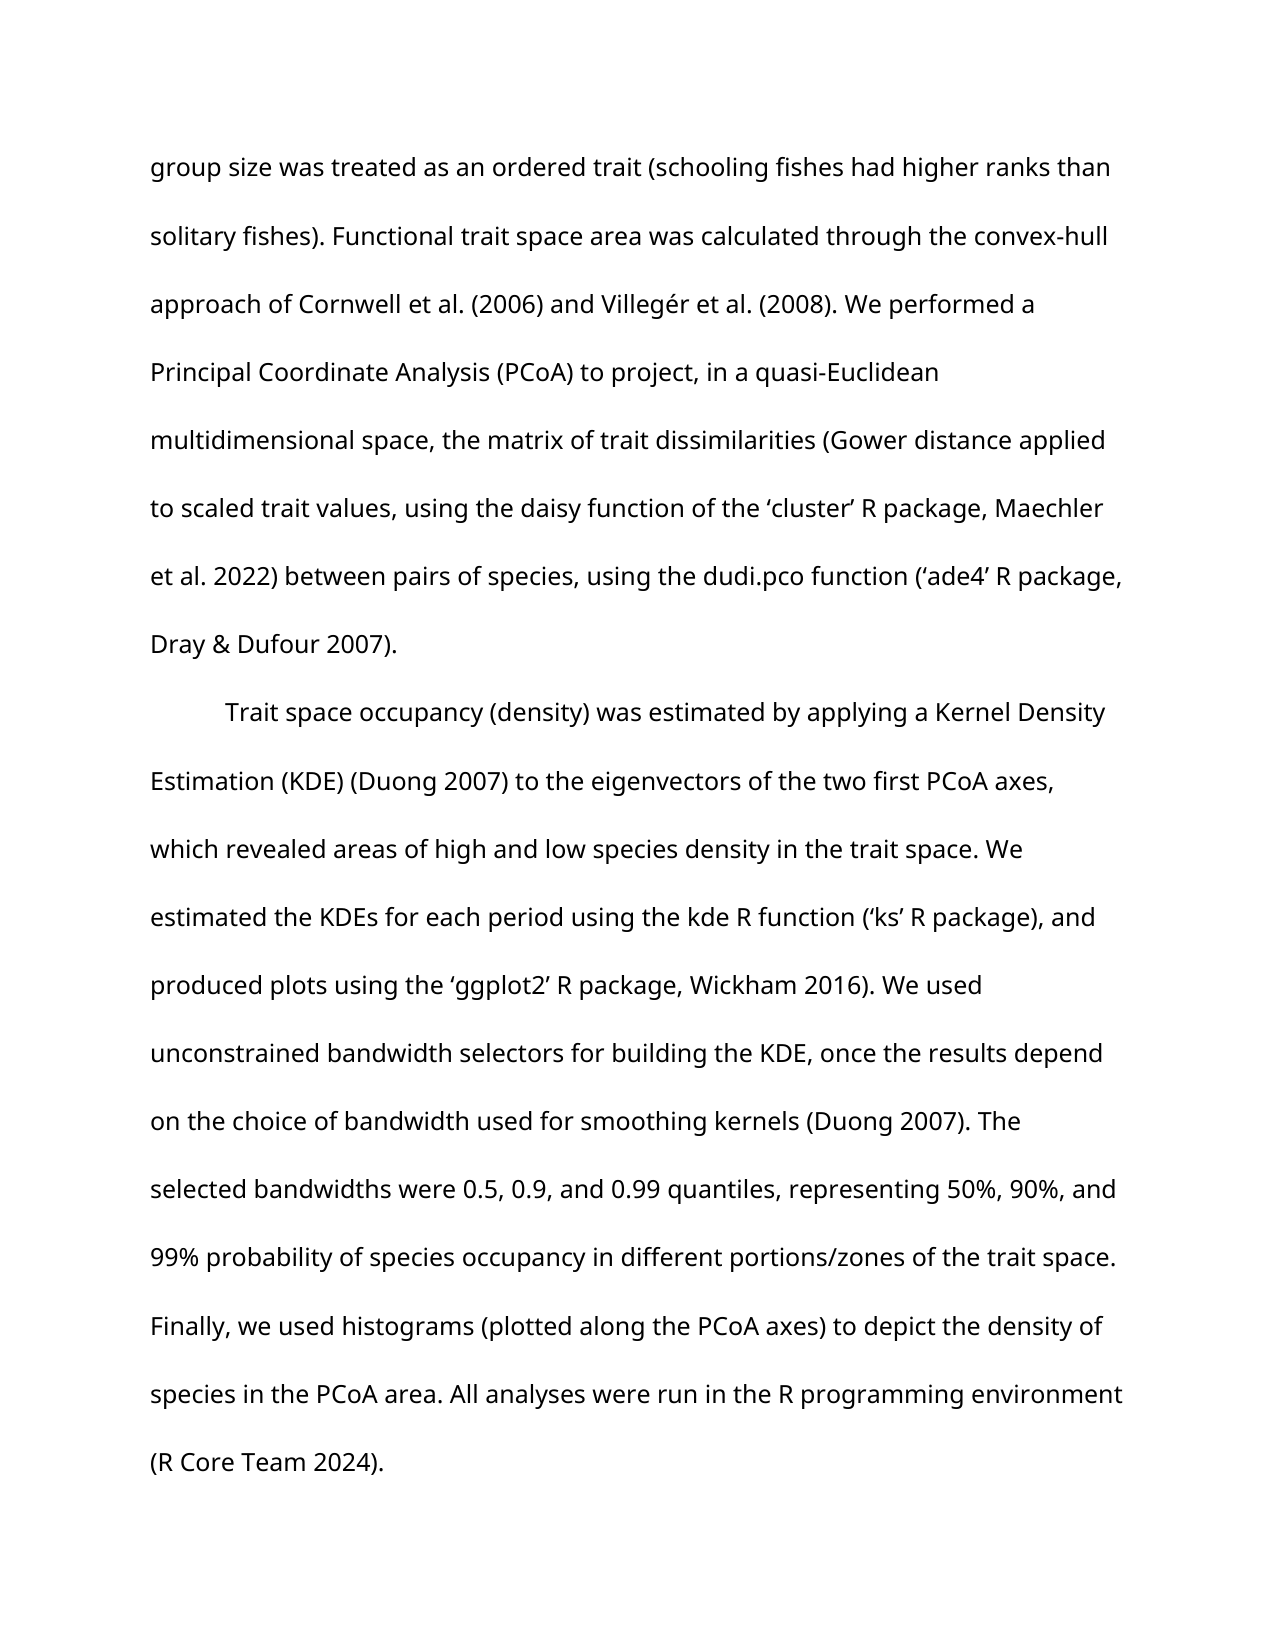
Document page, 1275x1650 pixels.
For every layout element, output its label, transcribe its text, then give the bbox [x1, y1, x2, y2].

text Trait space occupancy (density) was estimated by applying a Kernel Density Estimation (KDE) (Duong 2007) to the eigenvectors of the two first PCoA axes, which revealed areas of high and low species density in the trait space. We estimated the KDEs for each period using the kde R function (‘ks’ R package), and produced plots using the ‘ggplot2’ R package, Wickham 2016). We used unconstrained bandwidth selectors for building the KDE, once the results depend on the choice of bandwidth used for smoothing kernels (Duong 2007). The selected bandwidths were 0.5, 0.9, and 0.99 quantiles, representing 50%, 90%, and 99% probability of species occupancy in different portions/zones of the trait space. Finally, we used histograms (plotted along the PCoA axes) to depict the density of species in the PCoA area. All analyses were run in the R programming environment (R Core Team 2024). [150, 695, 1125, 1478]
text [150, 150, 1125, 661]
